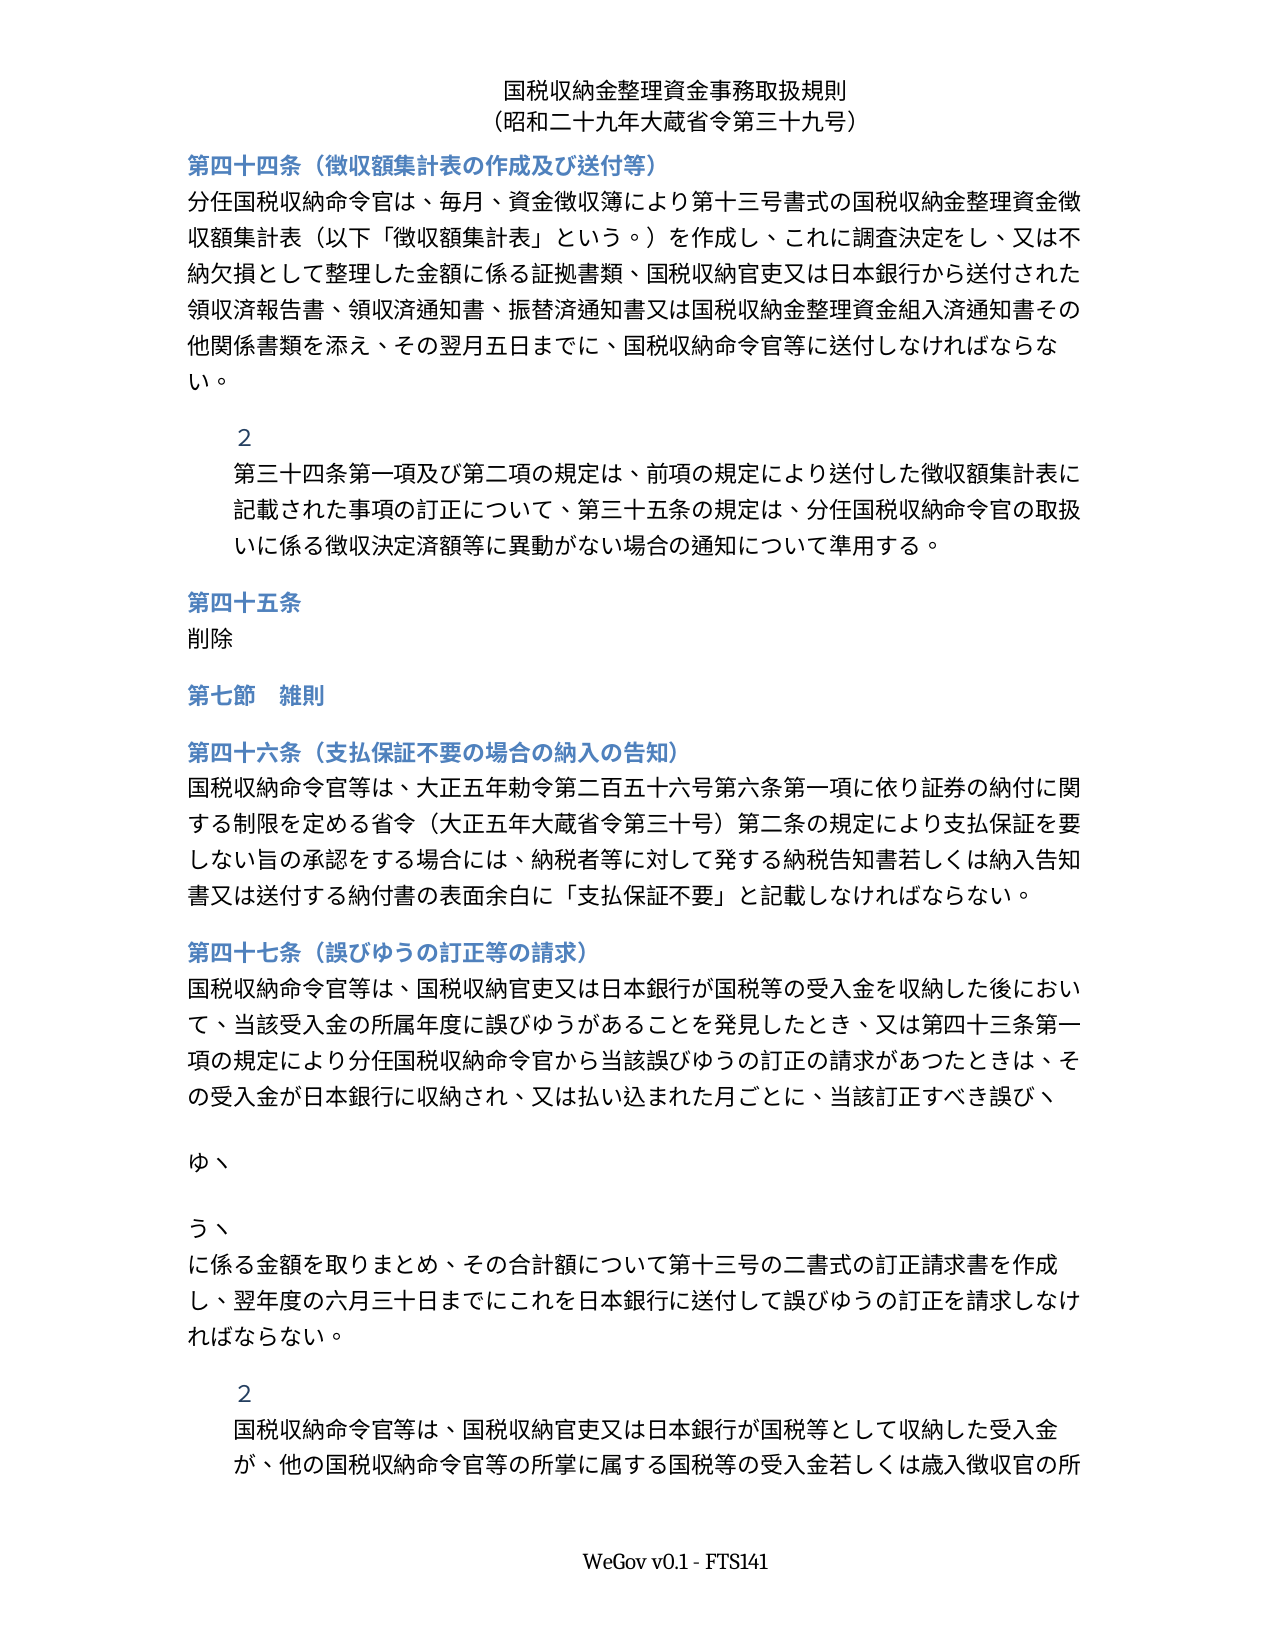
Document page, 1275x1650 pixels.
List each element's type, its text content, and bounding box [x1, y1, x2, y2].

subtitle ２ [233, 422, 1087, 454]
text 分任国税収納命令官は、毎月、資金徴収簿により第十三号書式の国税収納金整理資金徴収額集計表（以下「徴収額集計表」という。）を作成し、これに調査決定をし、又は不納欠損として整理した金額に係る証拠書類、国税収納官吏又は日本銀行から送付された領収済報告書、領収済通知書、振替済通知書又は国税収納金整理資金組入済通知書その他関係書類を添え、その翌月五日までに、国税収納命令官等に送付しなければならない。 [187, 186, 1087, 397]
text 国税収納命令官等は、大正五年勅令第二百五十六号第六条第一項に依り証券の納付に関する制限を定める省令（大正五年大蔵省令第三十号）第二条の規定により支払保証を要しない旨の承認をする場合には、納税者等に対して発する納税告知書若しくは納入告知書又は送付する納付書の表面余白に「支払保証不要」と記載しなければならない。 [187, 772, 1087, 911]
subtitle ２ [233, 1378, 1087, 1409]
subtitle 第四十七条（誤びゆうの訂正等の請求） [187, 937, 1087, 968]
subtitle 第四十五条 [187, 587, 1087, 618]
subtitle 第四十六条（支払保証不要の場合の納入の告知） [187, 736, 1087, 768]
text 第三十四条第一項及び第二項の規定は、前項の規定により送付した徴収額集計表に記載された事項の訂正について、第三十五条の規定は、分任国税収納命令官の取扱いに係る徴収決定済額等に異動がない場合の通知について準用する。 [233, 458, 1087, 561]
text 削除 [187, 623, 1087, 654]
subtitle 第四十四条（徴収額集計表の作成及び送付等） [187, 150, 1087, 181]
subtitle 第七節 雑則 [187, 680, 1087, 711]
text 国税収納命令官等は、国税収納官吏又は日本銀行が国税等の受入金を収納した後において、当該受入金の所属年度に誤びゆうがあることを発見したとき、又は第四十三条第一項の規定により分任国税収納命令官から当該誤びゆうの訂正の請求があつたときは、その受入金が日本銀行に収納され、又は払い込まれた月ごとに、当該訂正すべき誤びヽ ゆヽ うヽ に係る金額を取りまとめ、その合計額について第十三号の二書式の訂正請求書を作成し、翌年度の六月三十日までにこれを日本銀行に送付して誤びゆうの訂正を請求しなければならない。 [187, 973, 1087, 1352]
